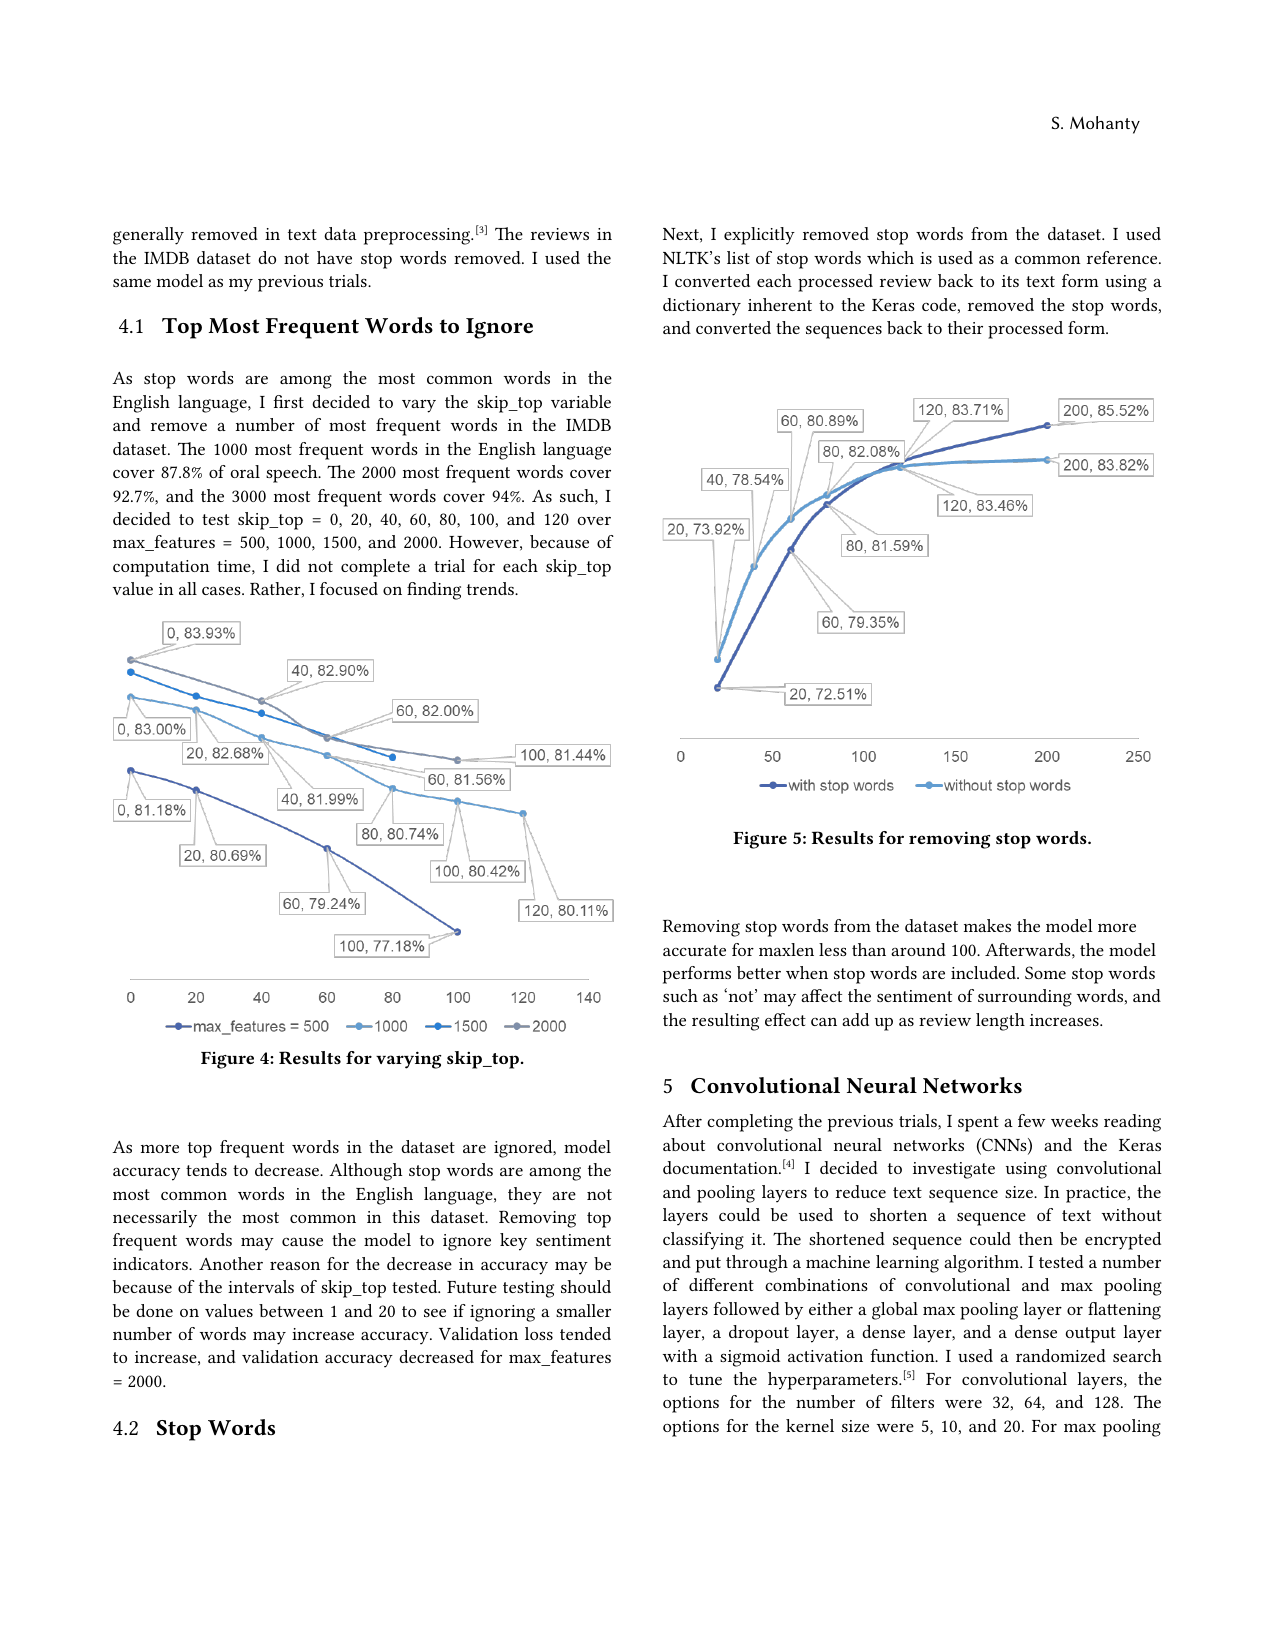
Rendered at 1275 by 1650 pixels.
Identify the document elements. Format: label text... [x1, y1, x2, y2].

text As stop words are among the most common words in the English language, I first decided to vary the skip_top variable and remove a number of most frequent words in the IMDB dataset. The 1000 most frequent words in the English language cover 87.8% of oral speech. The 2000 most frequent words cover 92.7%, and the 3000 most frequent words cover 94%. As such, I decided to test skip_top = 0, 20, 40, 60, 80, 100, and 120 over max_features = 500, 1000, 1500, and 2000. However, because of computation time, I did not complete a trial for each skip_top value in all cases. Rather, I focused on finding trends. [112, 368, 612, 600]
text Figure 5: Results for removing stop words. [662, 827, 1162, 849]
picture [112, 602, 615, 1046]
text Removing stop words from the dataset makes the model more accurate for maxlen less than around 100. Afterwards, the model performs better when stop words are included. Some stop words such as ‘not’ may affect the sentiment of surrounding words, and the resulting effect can add up as review length increases. [662, 916, 1162, 1031]
picture [662, 362, 1164, 805]
text 4.2 Stop Words [112, 1415, 612, 1441]
text 5 Convolutional Neural Networks [662, 1073, 1162, 1099]
text Figure 4: Results for varying skip_top. [112, 1048, 612, 1069]
text Next, I explicitly removed stop words from the dataset. I used NLTK’s list of stop words which is used as a common reference. I converted each processed review back to its text form using a dictionary inherent to the Keras code, removed the stop words, and converted the sequences back to their processed form. [662, 224, 1162, 339]
text 4.1 Top Most Frequent Words to Ignore [112, 313, 612, 339]
text As more top frequent words in the dataset are ignored, model accuracy tends to decrease. Although stop words are among the most common words in the English language, they are not necessarily the most common in this dataset. Removing top frequent words may cause the model to ignore key sentiment indicators. Another reason for the decrease in accuracy may be because of the intervals of skip_top tested. Future testing should be done on values between 1 and 20 to see if ignoring a smaller number of words may increase accuracy. Validation loss tended to increase, and validation accuracy decreased for max_features = 2000. [112, 1136, 612, 1392]
